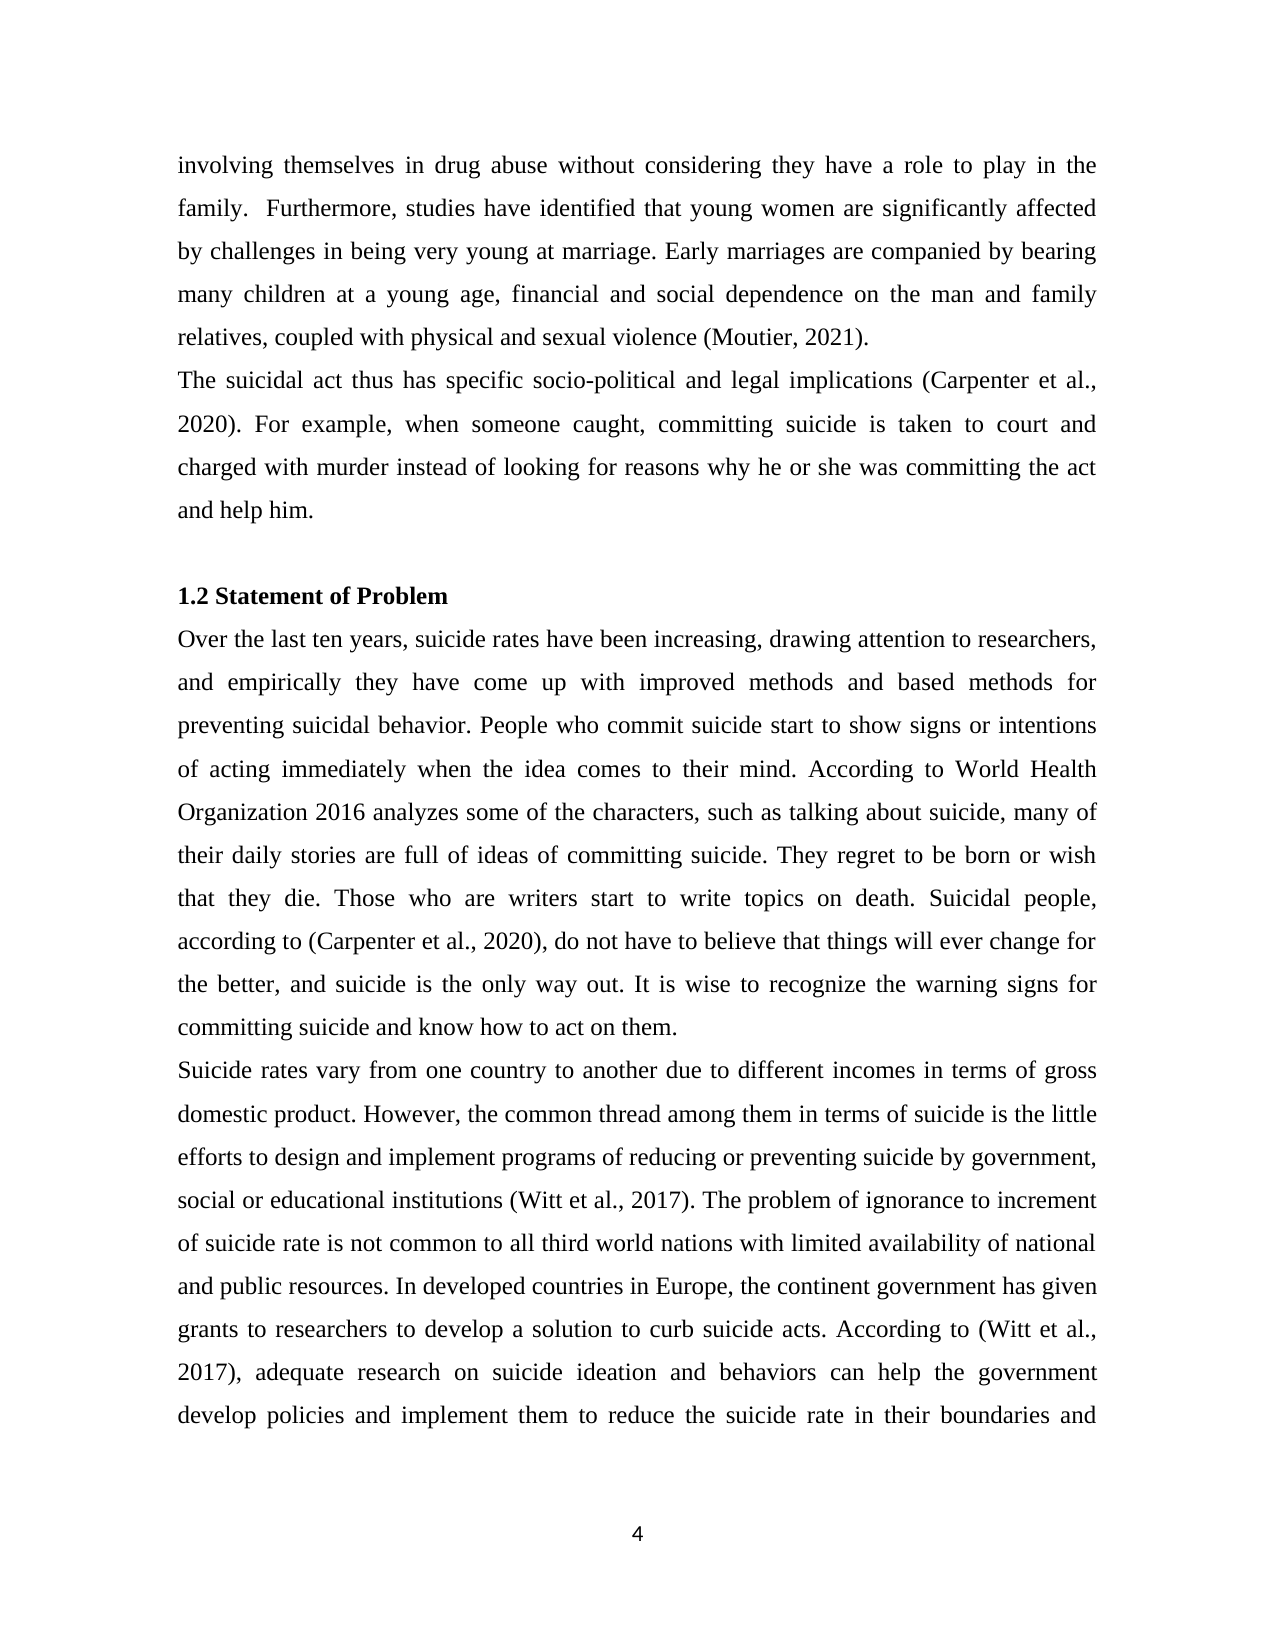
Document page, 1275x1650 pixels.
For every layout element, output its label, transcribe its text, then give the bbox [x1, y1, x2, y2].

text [177, 150, 1098, 351]
text Over the last ten years, suicide rates have been increasing, drawing attention to researchers, and empirically they have come up with improved methods and based methods for preventing suicidal behavior. People who commit suicide start to show signs or intentions of acting immediately when the idea comes to their mind. According to World Health Organization 2016 analyzes some of the characters, such as talking about suicide, many of their daily stories are full of ideas of committing suicide. They regret to be born or wish that they die. Those who are writers start to write topics on death. Suicidal people, according to (Carpenter et al., 2020), do not have to believe that things will ever change for the better, and suicide is the only way out. It is wise to recognize the warning signs for committing suicide and know how to act on them. [177, 624, 1098, 1041]
subtitle 1.2 Statement of Problem [177, 581, 1098, 610]
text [177, 1056, 1098, 1429]
text The suicidal act thus has specific socio-political and legal implications (Carpenter et al., 2020). For example, when someone caught, committing suicide is taken to court and charged with murder instead of looking for reasons why he or she was committing the act and help him. [177, 366, 1098, 524]
